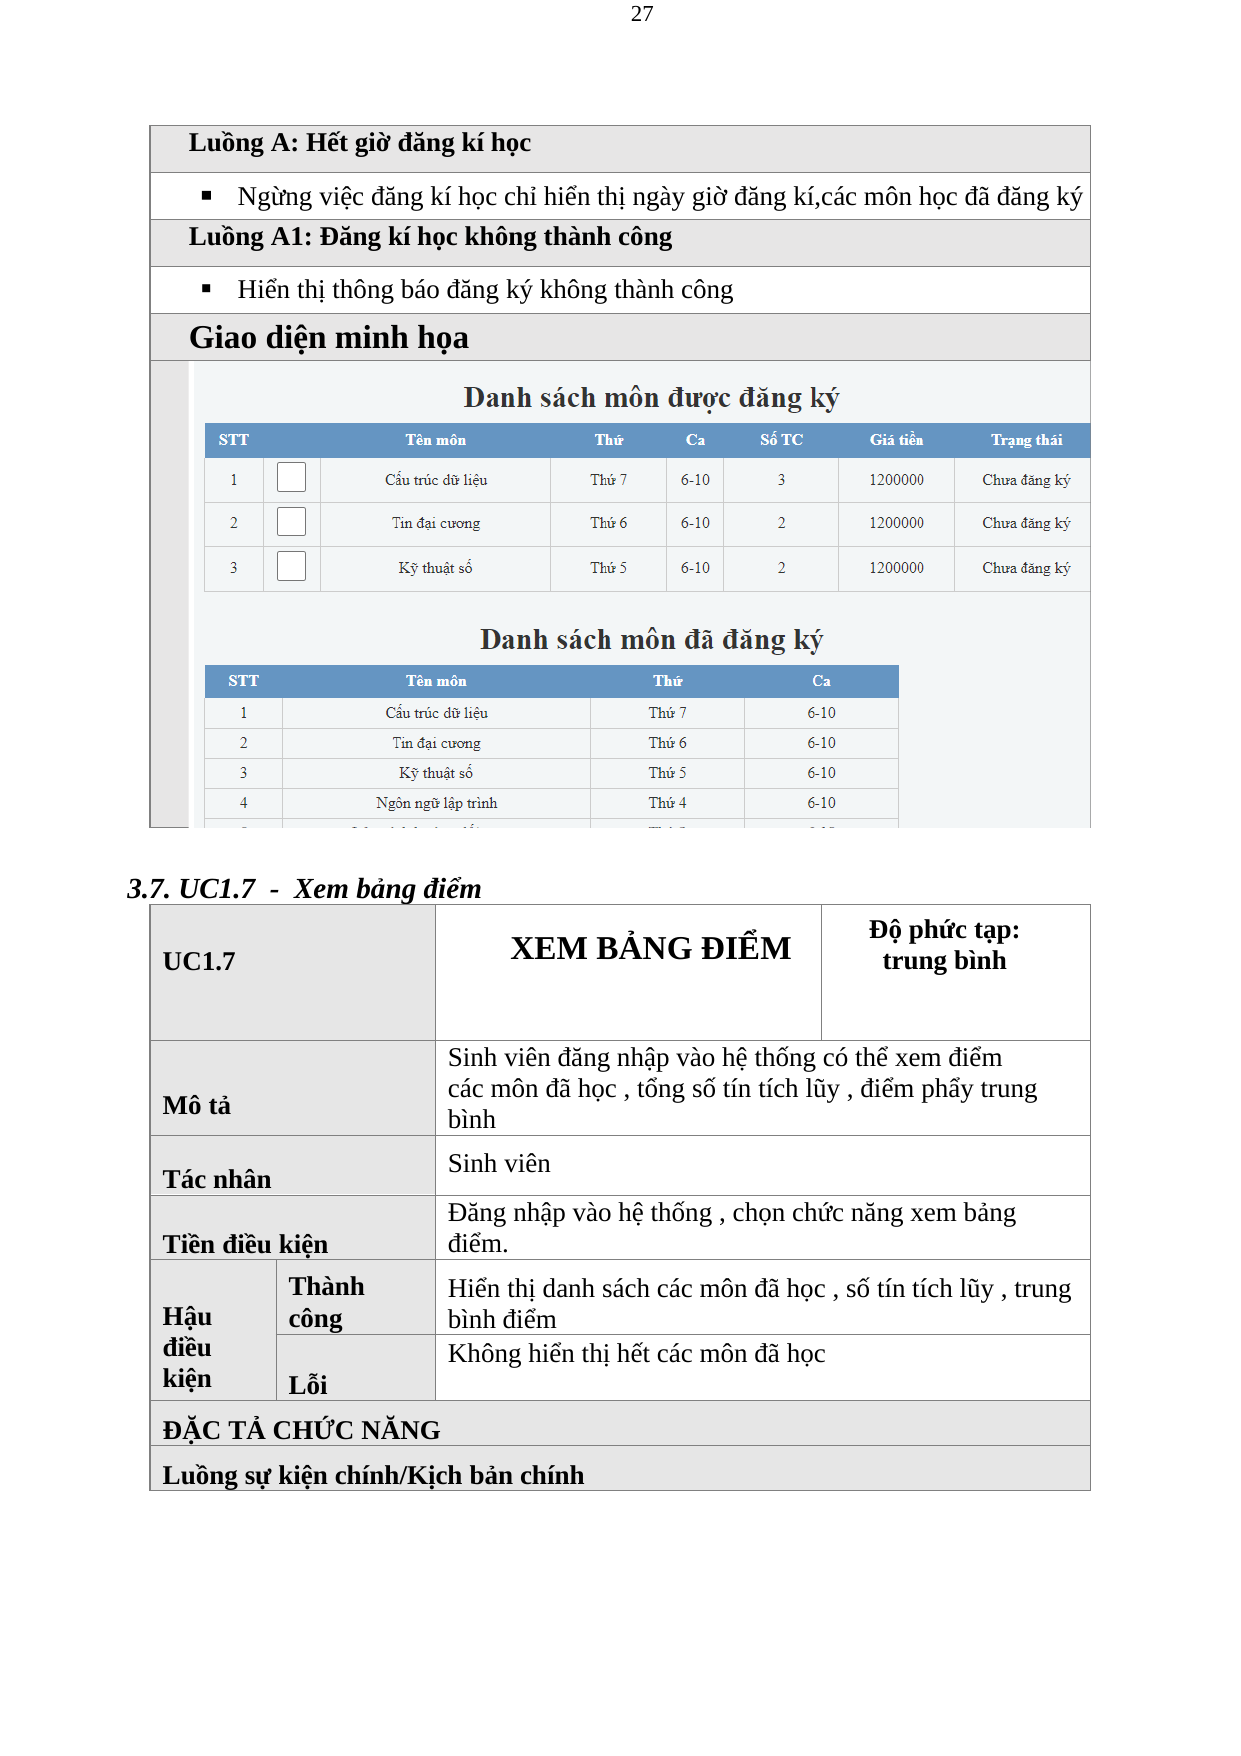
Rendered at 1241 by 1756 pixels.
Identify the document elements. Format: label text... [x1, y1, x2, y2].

table_cell Luồng sự kiện chính/Kịch bản chính [151, 1446, 1090, 1490]
table_cell Thành công [277, 1260, 435, 1334]
table_cell Hiển thị thông báo đăng ký không thành công [151, 267, 1090, 313]
table_cell Không hiển thị hết các môn đã học [436, 1335, 1090, 1400]
table_header Độ phức tạp: trung bình [822, 905, 1090, 1040]
table_cell Hiển thị danh sách các môn đã học , số tín tích lũy , trung bình điểm [436, 1260, 1090, 1334]
table_cell Sinh viên đăng nhập vào hệ thống có thể xem điểm các môn đã học , tổng số tín tích lũy , điểm phẩy trung bình [436, 1041, 1090, 1135]
table_cell Luồng A: Hết giờ đăng kí học [151, 126, 1090, 172]
table_header XEM BẢNG ĐIỂM [436, 905, 821, 1040]
picture [188, 361, 1091, 828]
table_cell Sinh viên [436, 1136, 1090, 1194]
table_cell Ngừng việc đăng kí học chỉ hiển thị ngày giờ đăng kí,các môn học đã đăng ký [151, 173, 1090, 219]
table_cell [151, 361, 188, 827]
table_cell Tiền điều kiện [151, 1196, 435, 1259]
table_cell ĐẶC TẢ CHỨC NĂNG [151, 1401, 1090, 1445]
table_cell Tác nhân [151, 1136, 435, 1194]
table_cell Giao diện minh họa [151, 314, 1090, 360]
table_cell Lỗi [277, 1335, 435, 1400]
table_cell Luồng A1: Đăng kí học không thành công [151, 220, 1090, 266]
subtitle 3.7. UC1.7 - Xem bảng điểm [127, 871, 1157, 904]
table_header UC1.7 [151, 905, 435, 1040]
table_cell Đăng nhập vào hệ thống , chọn chức năng xem bảng điểm. [436, 1196, 1090, 1259]
table_cell Hậu điều kiện [151, 1260, 276, 1400]
table_cell Mô tả [151, 1041, 435, 1135]
